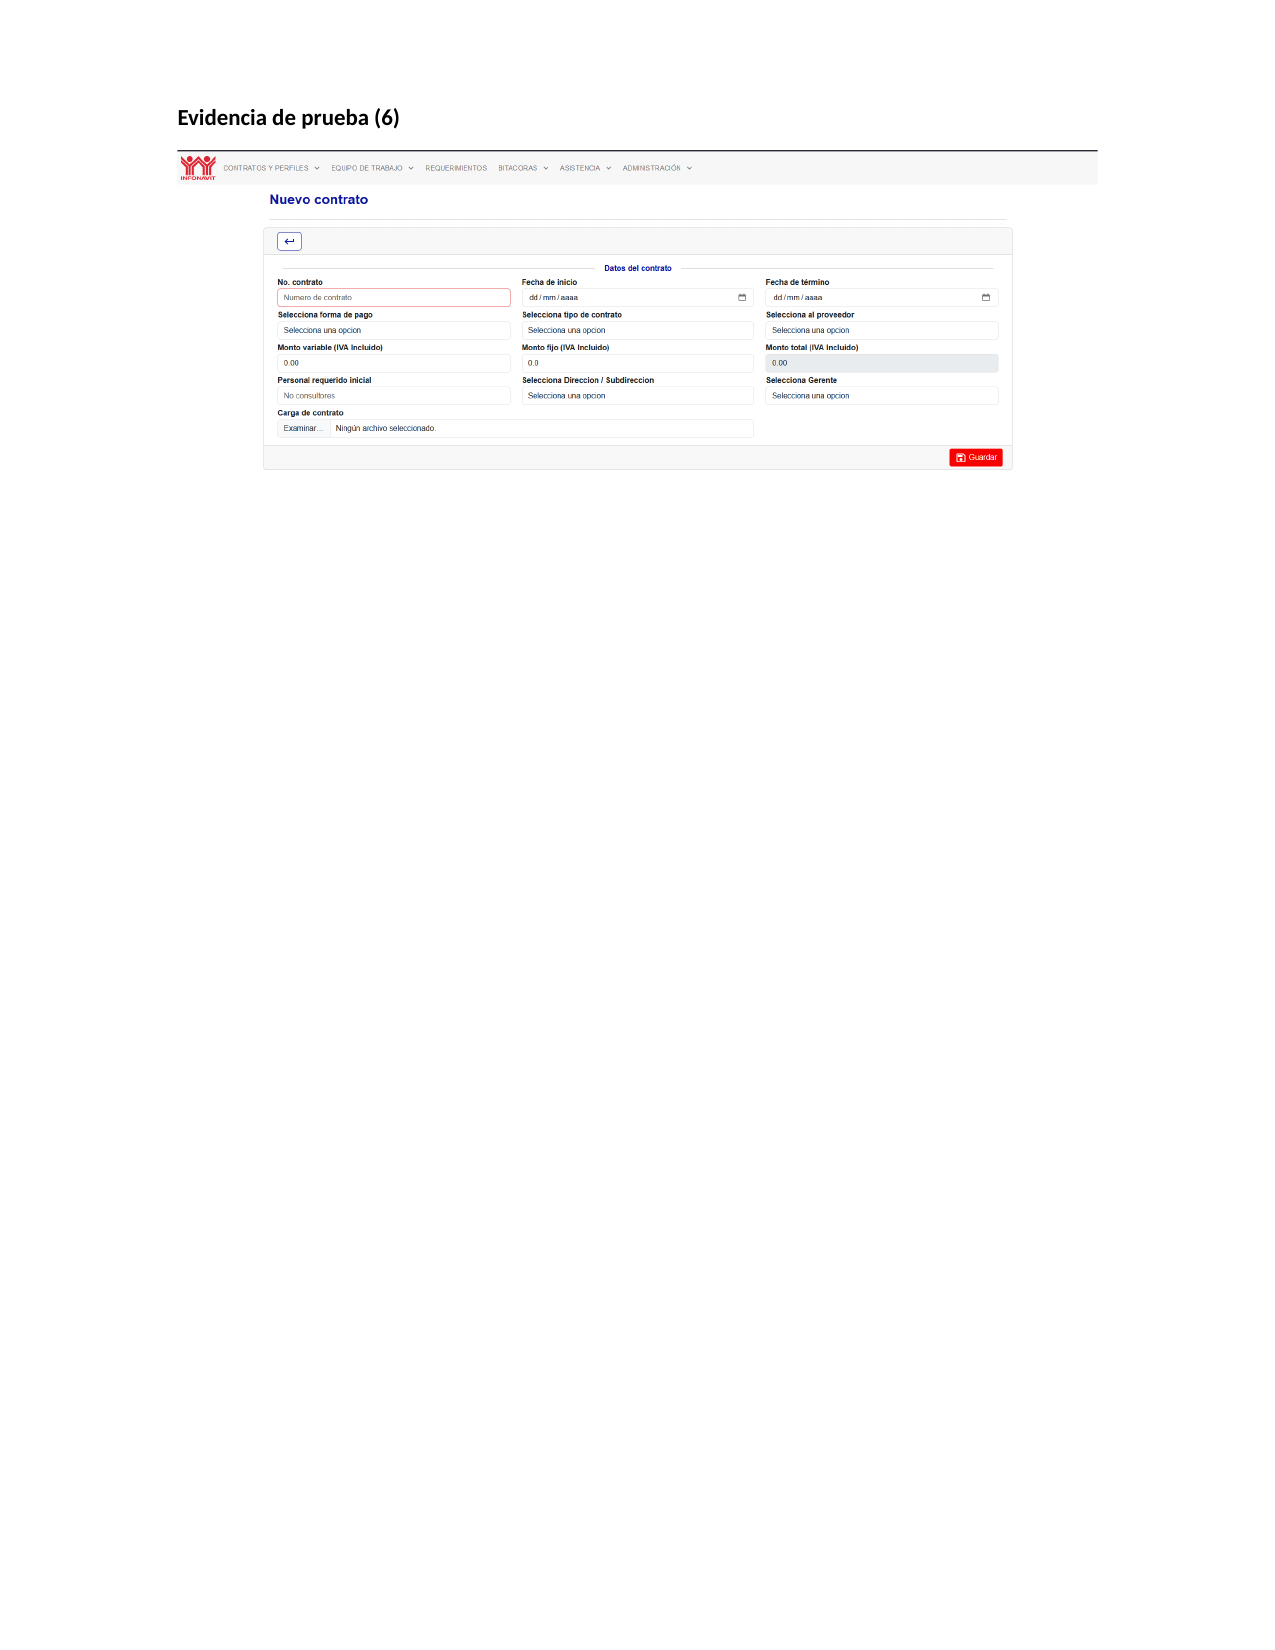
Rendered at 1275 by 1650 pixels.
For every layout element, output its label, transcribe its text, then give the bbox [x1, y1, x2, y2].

text Evidencia de prueba (6) [177, 103, 1098, 131]
picture [177, 150, 1098, 486]
